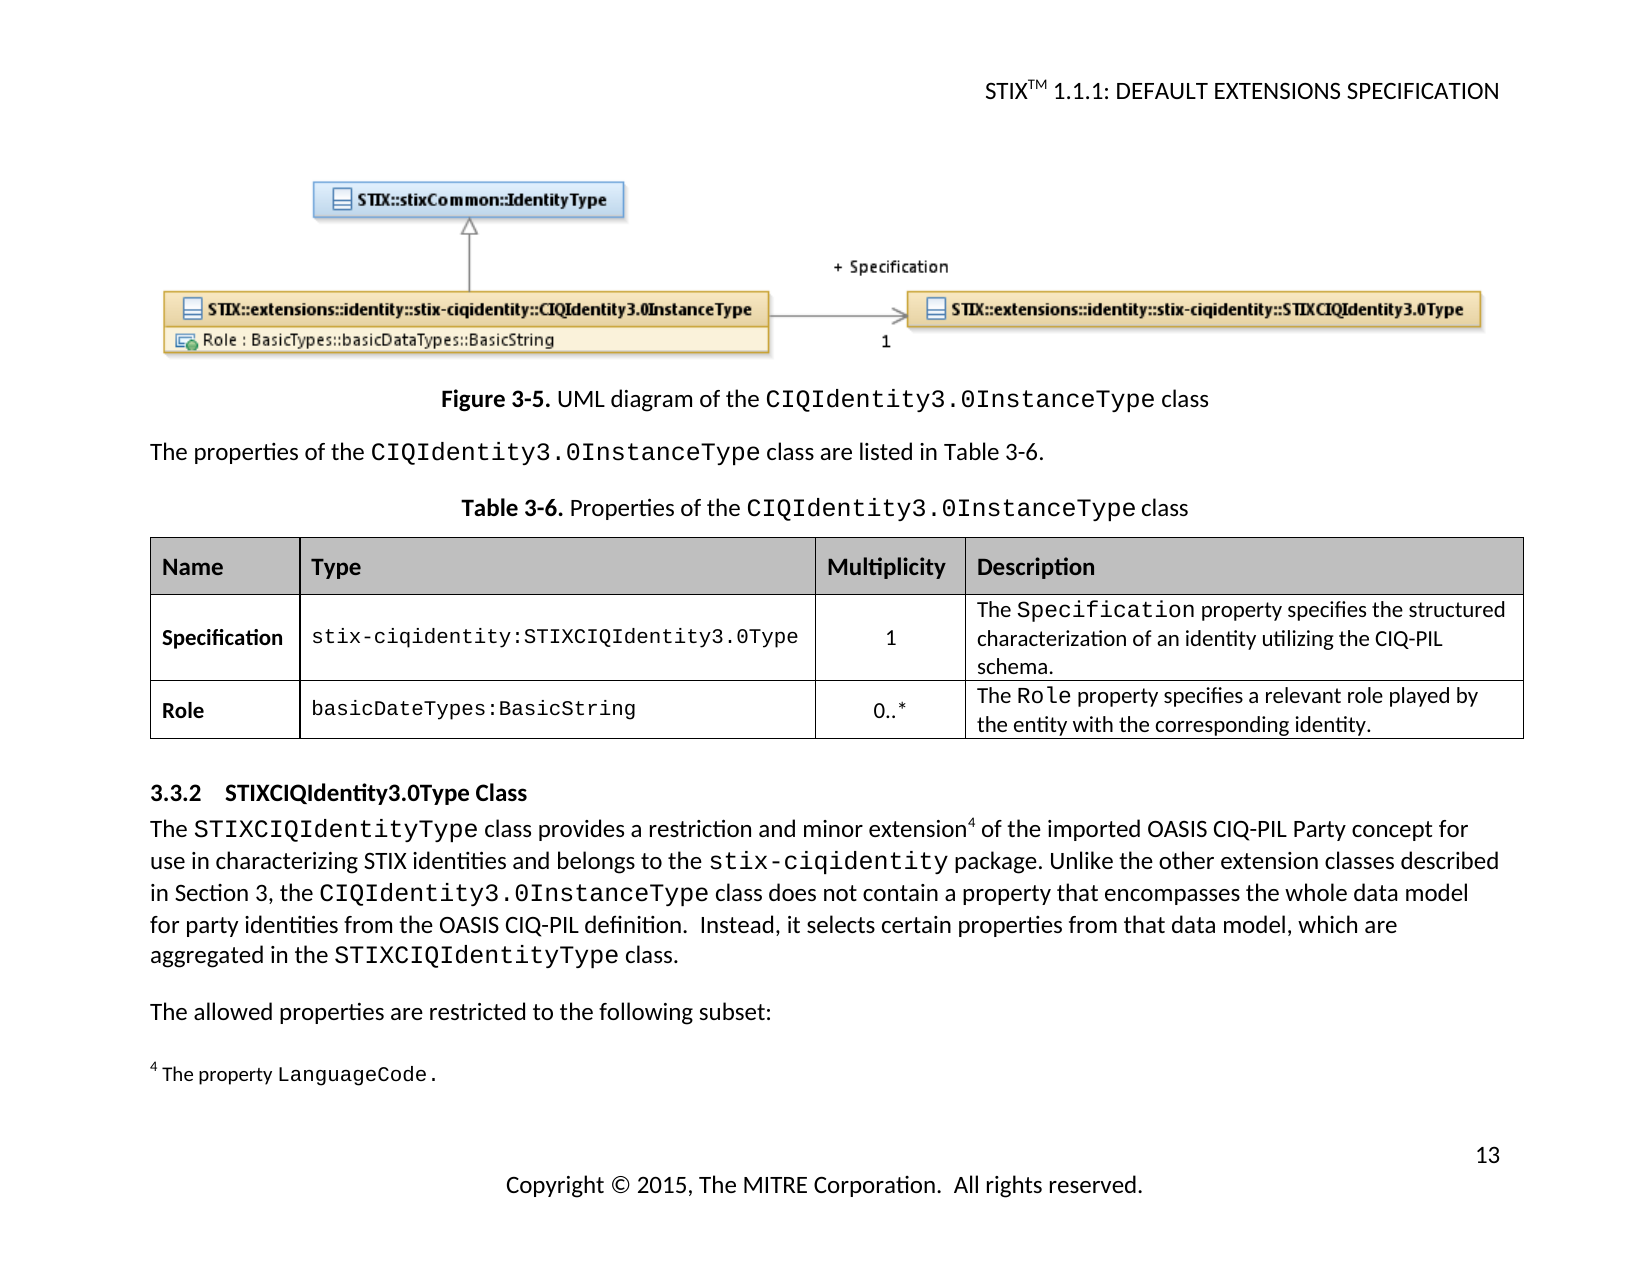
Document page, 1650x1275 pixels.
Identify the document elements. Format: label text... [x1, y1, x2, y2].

table_cell The Specification property specifies the structured characterization of an identity utilizing the CIQ-PIL schema. [966, 595, 1523, 680]
picture [150, 168, 1500, 384]
table_header Name [151, 538, 299, 594]
table_header Multiplicity [816, 538, 965, 594]
text The STIXCIQIdentityType class provides a restriction and minor extension of the imported OASIS CIQ-PIL Party concept for use in characterizing STIX identities and belongs to the stix-ciqidentity package. Unlike the other extension classes described in Section 3, the CIQIdentity3.0InstanceType class does not contain a property that encompasses the whole data model for party identities from the OASIS CIQ-PIL definition. Instead, it selects certain properties from that data model, which are aggregated in the STIXCIQIdentityType class. [150, 814, 1500, 971]
table_cell Role [151, 681, 299, 738]
table_cell 0..* [816, 681, 965, 738]
subtitle STIXCIQIdentity3.0Type Class [150, 777, 1500, 807]
table_cell basicDateTypes:BasicString [301, 681, 815, 738]
table_cell The Role property specifies a relevant role played by the entity with the corresponding identity. [966, 681, 1523, 738]
table_header Type [301, 538, 815, 594]
text The allowed properties are restricted to the following subset: [150, 996, 1500, 1027]
table_cell Specification [151, 595, 299, 680]
table_cell 1 [816, 595, 965, 680]
table_header Description [966, 538, 1523, 594]
table_cell stix-ciqidentity:STIXCIQIdentity3.0Type [301, 595, 815, 680]
